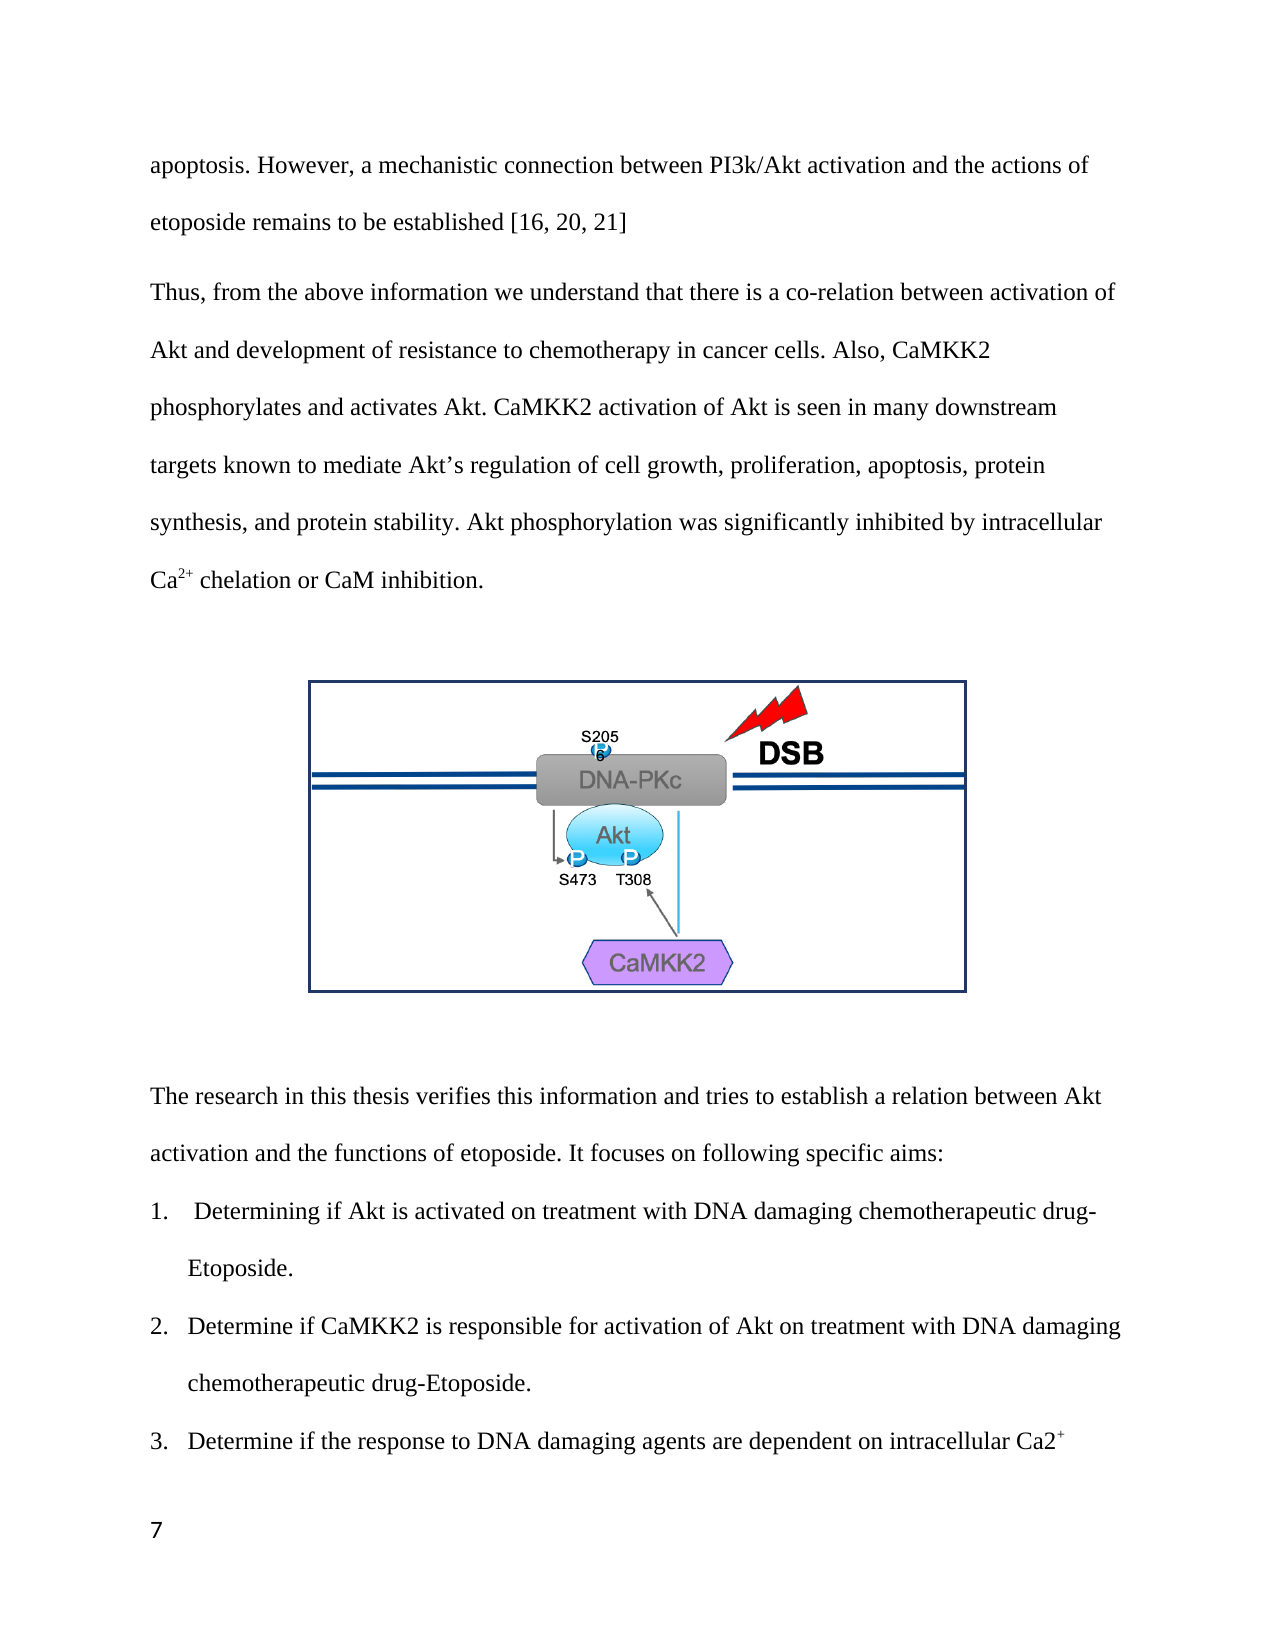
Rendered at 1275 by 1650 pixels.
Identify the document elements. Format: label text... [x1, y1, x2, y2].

text The research in this thesis verifies this information and tries to establish a relation between Akt activation and the functions of etoposide. It focuses on following specific aims: [150, 1081, 1125, 1167]
list Determine if the response to DNA damaging agents are dependent on intracellular Ca2+ [150, 1426, 1125, 1455]
text Thus, from the above information we understand that there is a co-relation between activation of Akt and development of resistance to chemotherapy in cancer cells. Also, CaMKK2 phosphorylates and activates Akt. CaMKK2 activation of Akt is seen in many downstream targets known to mediate Akt’s regulation of cell growth, proliferation, apoptosis, protein synthesis, and protein stability. Akt phosphorylation was significantly inhibited by intracellular Ca2+ chelation or CaM inhibition. [150, 277, 1125, 594]
picture [311, 683, 964, 990]
list Determine if CaMKK2 is responsible for activation of Akt on treatment with DNA damaging chemotherapeutic drug-Etoposide. [150, 1311, 1125, 1397]
list Determining if Akt is activated on treatment with DNA damaging chemotherapeutic drug-Etoposide. [150, 1196, 1125, 1282]
